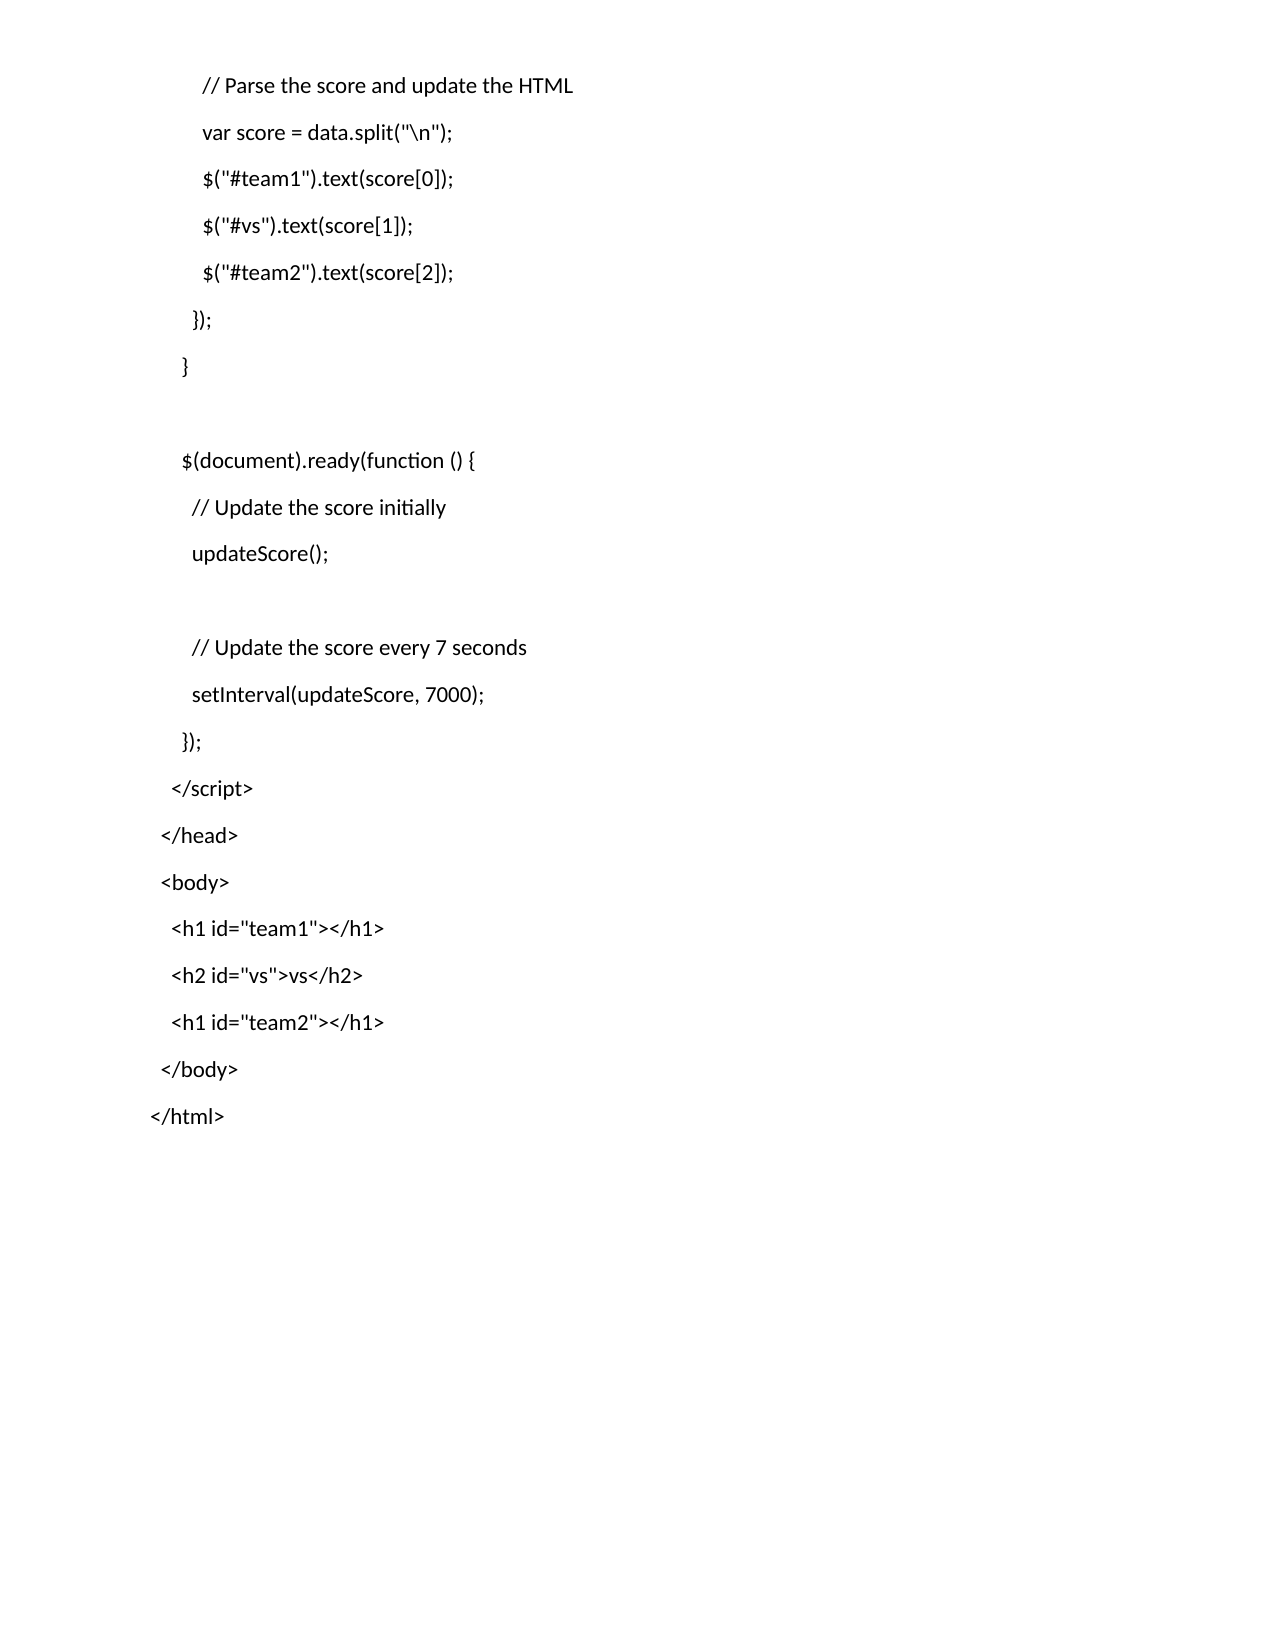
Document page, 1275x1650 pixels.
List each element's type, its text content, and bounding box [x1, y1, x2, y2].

text </html> [150, 1102, 1125, 1130]
text // Update the score initially [150, 493, 1125, 521]
text <body> [150, 868, 1125, 896]
text var score = data.split("\n"); [150, 118, 1125, 146]
text }); [150, 305, 1125, 333]
text updateScore(); [150, 539, 1125, 568]
text $(document).ready(function () { [150, 446, 1125, 474]
text </head> [150, 821, 1125, 849]
text $("#vs").text(score[1]); [150, 211, 1125, 239]
text <h2 id="vs">vs</h2> [150, 961, 1125, 989]
text <h1 id="team2"></h1> [150, 1008, 1125, 1036]
text setInterval(updateScore, 7000); [150, 680, 1125, 708]
text // Update the score every 7 seconds [150, 633, 1125, 661]
text </body> [150, 1055, 1125, 1083]
text $("#team1").text(score[0]); [150, 164, 1125, 193]
text $("#team2").text(score[2]); [150, 258, 1125, 286]
text <h1 id="team1"></h1> [150, 914, 1125, 943]
text // Parse the score and update the HTML [150, 71, 1125, 99]
text }); [150, 727, 1125, 755]
text </script> [150, 774, 1125, 802]
text } [150, 352, 1125, 380]
